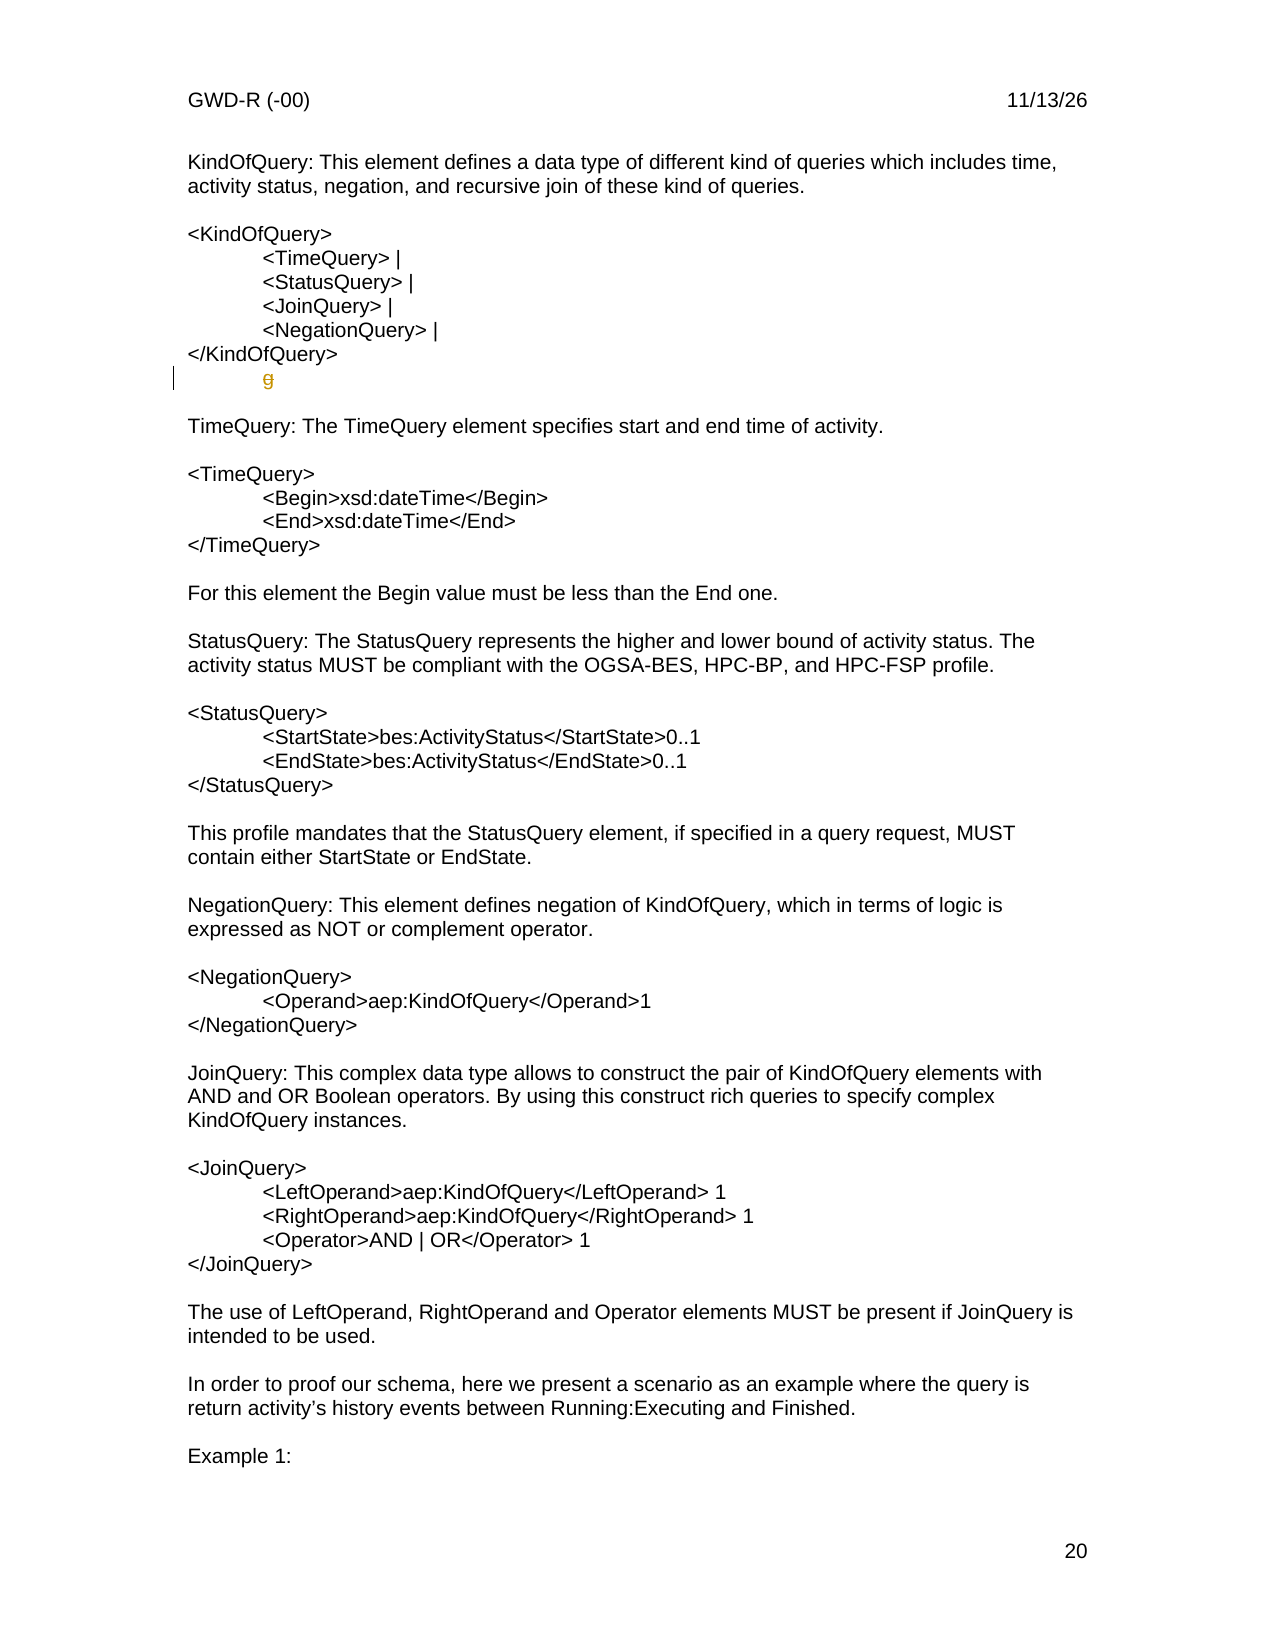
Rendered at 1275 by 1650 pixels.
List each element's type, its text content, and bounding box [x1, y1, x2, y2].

text </NegationQuery> [187, 1012, 1087, 1036]
text <EndState>bes:ActivityStatus</EndState>0..1 [187, 749, 1087, 773]
text StatusQuery: The StatusQuery represents the higher and lower bound of activity status. The activity status MUST be compliant with the OGSA-BES, HPC-BP, and HPC-FSP profile. [187, 629, 1087, 677]
text <StartState>bes:ActivityStatus</StartState>0..1 [187, 725, 1087, 749]
text <Begin>xsd:dateTime</Begin> [187, 485, 1087, 509]
text <Operand>aep:KindOfQuery</Operand>1 [187, 988, 1087, 1012]
text </KindOfQuery> [187, 342, 1087, 366]
text <RightOperand>aep:KindOfQuery</RightOperand> 1 [187, 1204, 1087, 1228]
text <Operator>AND | OR</Operator> 1 [187, 1228, 1087, 1252]
text <NegationQuery> | [187, 318, 1087, 342]
text <LeftOperand>aep:KindOfQuery</LeftOperand> 1 [187, 1180, 1087, 1204]
text <JoinQuery> | [187, 294, 1087, 318]
text <StatusQuery> [187, 701, 1087, 725]
text For this element the Begin value must be less than the End one. [187, 581, 1087, 605]
text <JoinQuery> [187, 1156, 1087, 1180]
text <KindOfQuery> [187, 222, 1087, 246]
text <End>xsd:dateTime</End> [187, 509, 1087, 533]
text In order to proof our schema, here we present a scenario as an example where the query is return activity’s history events between Running:Executing and Finished. [187, 1372, 1087, 1420]
text This profile mandates that the StatusQuery element, if specified in a query request, MUST contain either StartState or EndState. [187, 821, 1087, 869]
text <StatusQuery> | [187, 270, 1087, 294]
text </TimeQuery> [187, 533, 1087, 557]
text <NegationQuery> [187, 964, 1087, 988]
text JoinQuery: This complex data type allows to construct the pair of KindOfQuery elements with AND and OR Boolean operators. By using this construct rich queries to specify complex KindOfQuery instances. [187, 1060, 1087, 1132]
text KindOfQuery: This element defines a data type of different kind of queries which includes time, activity status, negation, and recursive join of these kind of queries. [187, 150, 1087, 198]
text </JoinQuery> [187, 1252, 1087, 1276]
text <TimeQuery> [187, 461, 1087, 485]
text TimeQuery: The TimeQuery element specifies start and end time of activity. [187, 413, 1087, 437]
text </StatusQuery> [187, 773, 1087, 797]
text The use of LeftOperand, RightOperand and Operator elements MUST be present if JoinQuery is intended to be used. [187, 1300, 1087, 1348]
text <TimeQuery> | [187, 246, 1087, 270]
text Example 1: [187, 1444, 1087, 1468]
text NegationQuery: This element defines negation of KindOfQuery, which in terms of logic is expressed as NOT or complement operator. [187, 893, 1087, 941]
